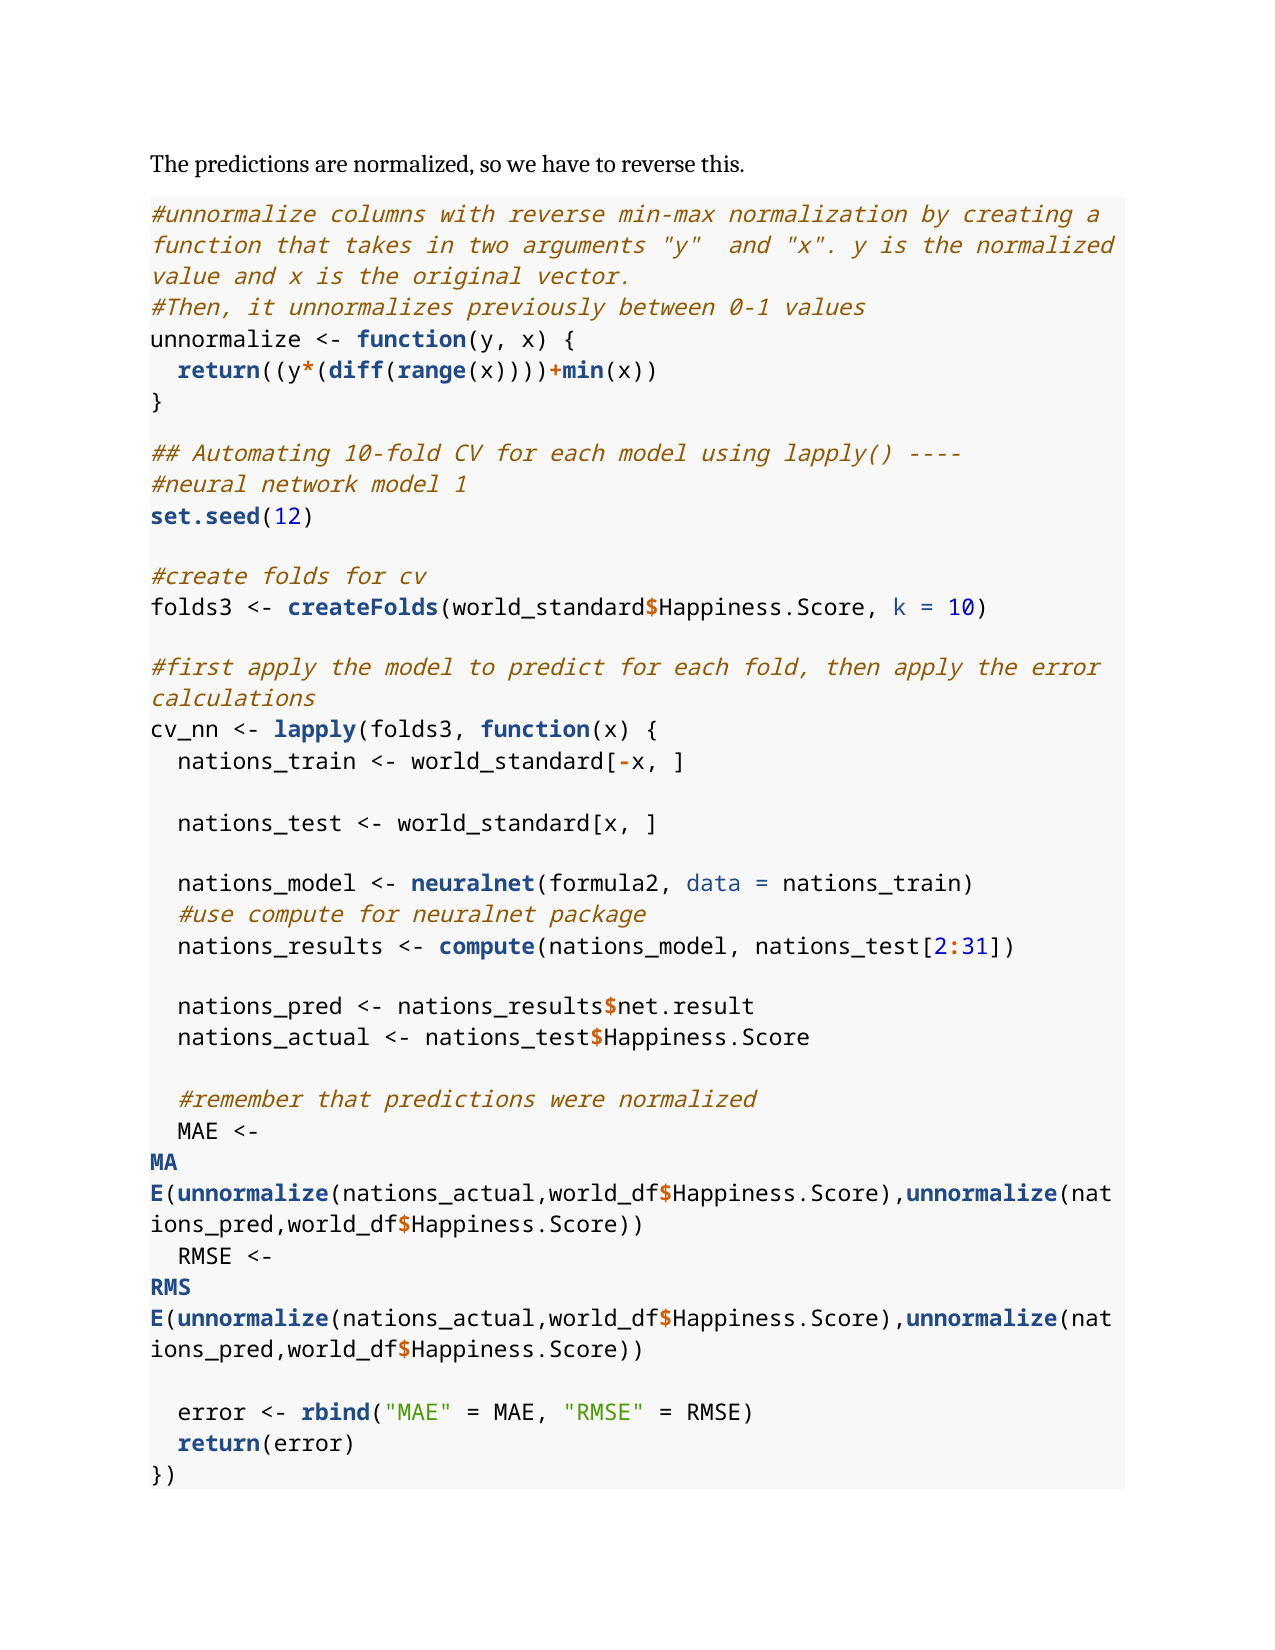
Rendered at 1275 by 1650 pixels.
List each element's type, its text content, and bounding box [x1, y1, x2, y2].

text #unnormalize columns with reverse min-max normalization by creating a function that takes in two arguments "y" and "x". y is the normalized value and x is the original vector. #Then, it unnormalizes previously between 0-1 values unnormalize <- function(y, x) { return((y*(diff(range(x))))+min(x)) } [150, 197, 1125, 416]
text The predictions are normalized, so we have to reverse this. [150, 150, 1125, 179]
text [150, 437, 1125, 1489]
